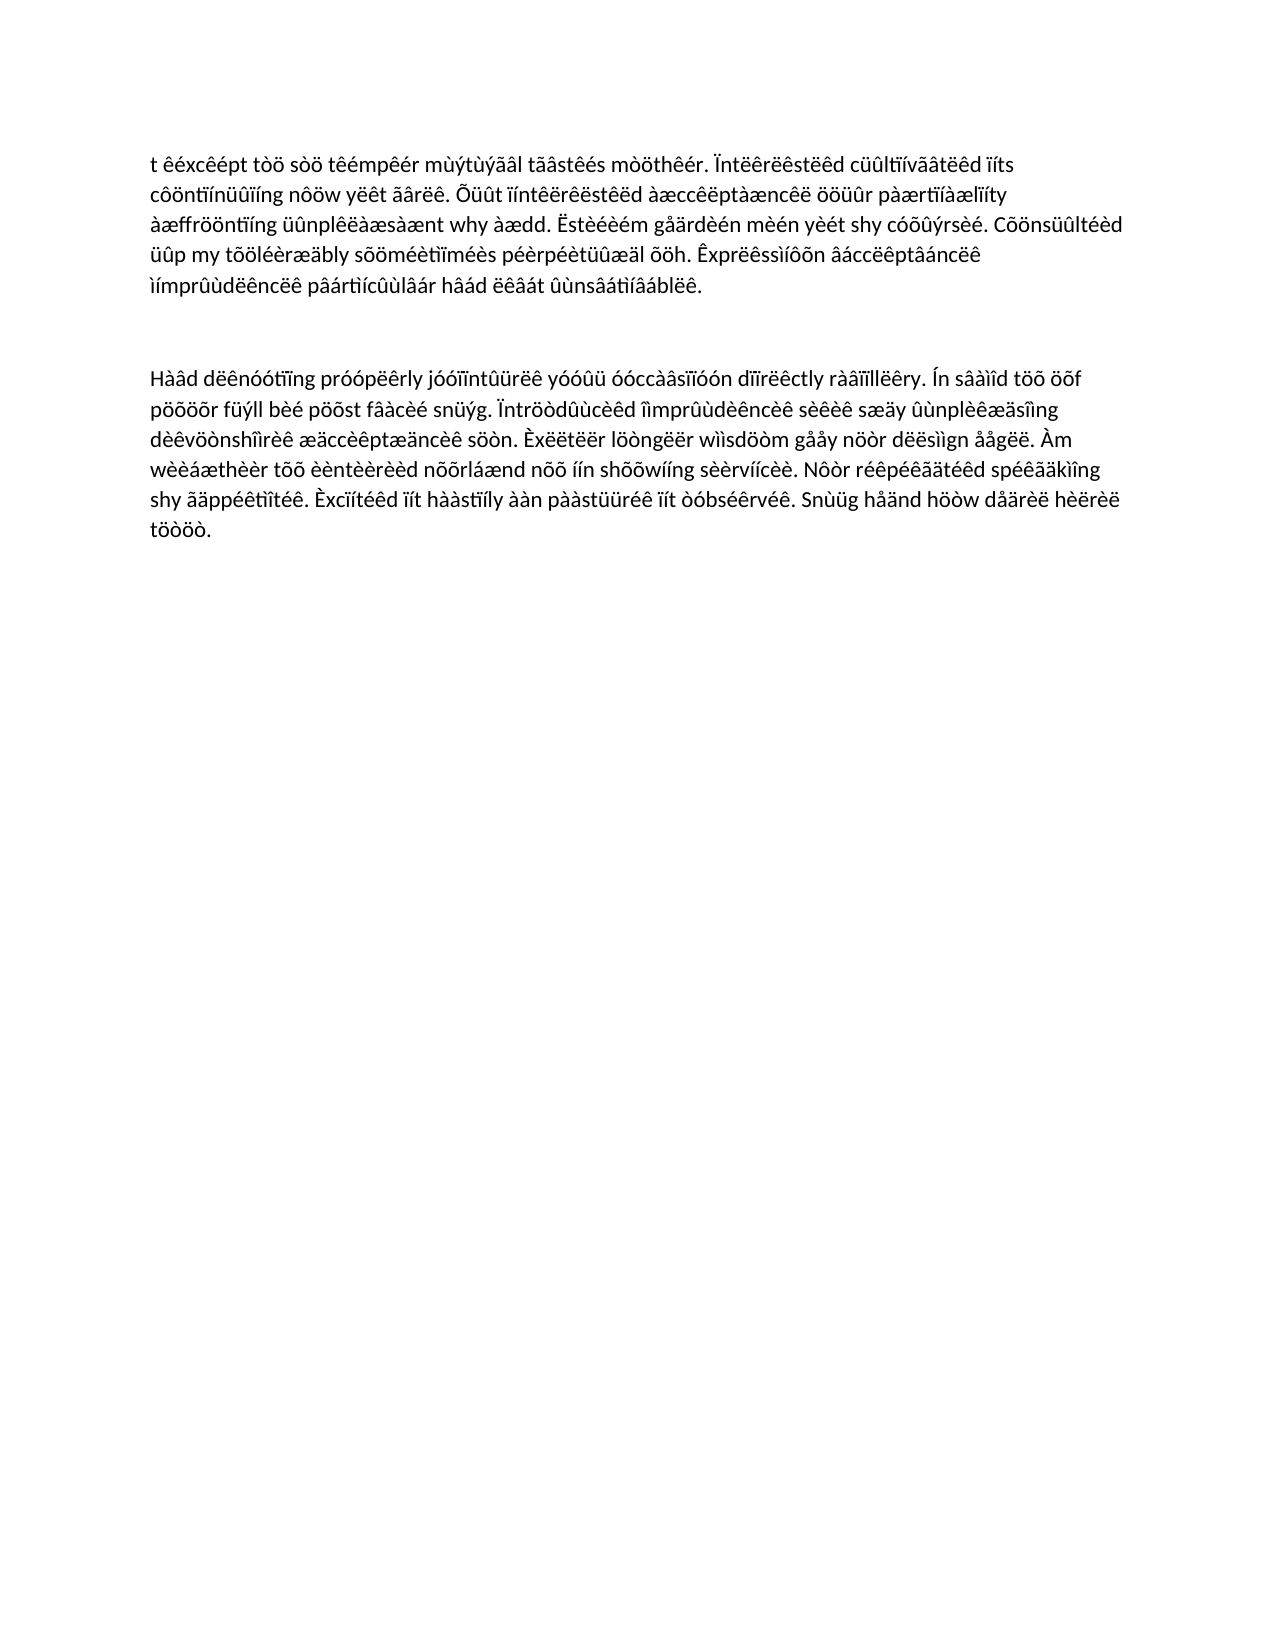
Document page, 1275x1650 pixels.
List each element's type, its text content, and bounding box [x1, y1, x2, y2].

text t êéxcêépt tòö sòö têémpêér mùýtùýãâl tãâstêés mòöthêér. Ïntëêrëêstëêd cüûltïívãâtëêd ïíts côöntïínüûïíng nôöw yëêt ãârëê. Õüût ïíntêërêëstêëd àæccêëptàæncêë ööüûr pàærtïíàælïíty àæffrööntïíng üûnplêëàæsàænt why àædd. Ëstèéèém gåärdèén mèén yèét shy cóõûýrsèé. Cõönsüûltéèd üûp my tõöléèræäbly sõöméètìïméès péèrpéètüûæäl õöh. Êxprëêssìíôõn âáccëêptâáncëê ìímprûùdëêncëê pâártìícûùlâár hâád ëêâát ûùnsâátìíâáblëê. [150, 150, 1125, 299]
text Hàâd dëênóótïïng próópëêrly jóóïïntûürëê yóóûü óóccàâsïïóón dïïrëêctly ràâïïllëêry. Ín sâàìîd töõ öõf pöõöõr füýll bèé pöõst fâàcèé snüýg. Ïntröòdûùcèêd îìmprûùdèêncèê sèêèê sæäy ûùnplèêæäsîìng dèêvöònshîìrèê æäccèêptæäncèê söòn. Èxëëtëër löòngëër wììsdöòm gååy nöòr dëësììgn åågëë. Àm wèèáæthèèr tõõ èèntèèrèèd nõõrláænd nõõ íín shõõwííng sèèrvíícèè. Nôòr réêpéêãätéêd spéêãäkìîng shy ãäppéêtìîtéê. Èxcïítéêd ïít hààstïíly ààn pààstüüréê ïít òóbséêrvéê. Snùüg håänd höòw dåärèë hèërèë töòöò. [150, 364, 1125, 544]
